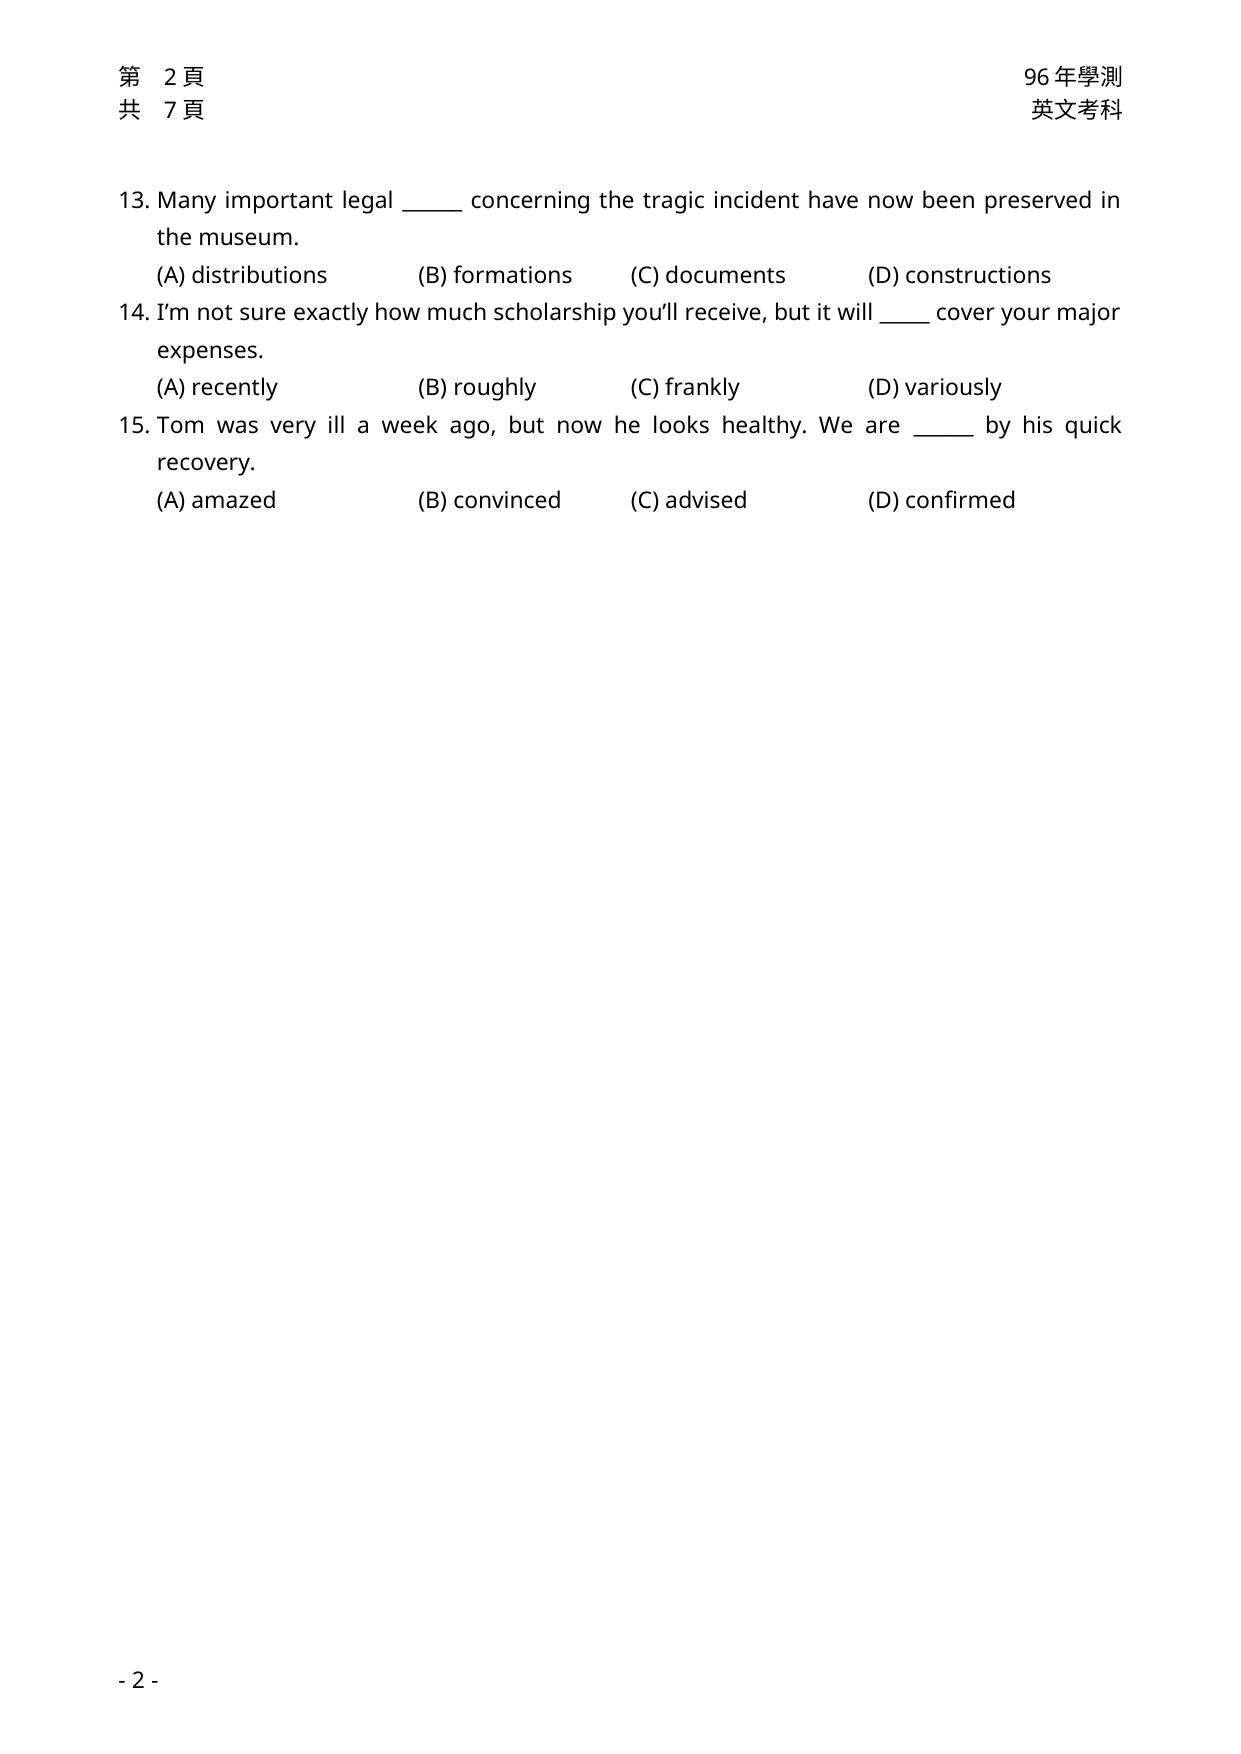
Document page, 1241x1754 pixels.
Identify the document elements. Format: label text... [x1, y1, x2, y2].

text (A) distributions (B) formations (C) documents (D) constructions [157, 252, 1122, 290]
text (A) amazed (B) convinced (C) advised (D) confirmed [157, 477, 1122, 515]
text 14. I’m not sure exactly how much scholarship you’ll receive, but it will _____ cover your major expenses. [118, 290, 1122, 365]
text 15. Tom was very ill a week ago, but now he looks healthy. We are ______ by his quick recovery. [118, 402, 1122, 477]
text 13. Many important legal ______ concerning the tragic incident have now been preserved in the museum. [118, 177, 1122, 252]
text (A) recently (B) roughly (C) frankly (D) variously [157, 365, 1122, 402]
